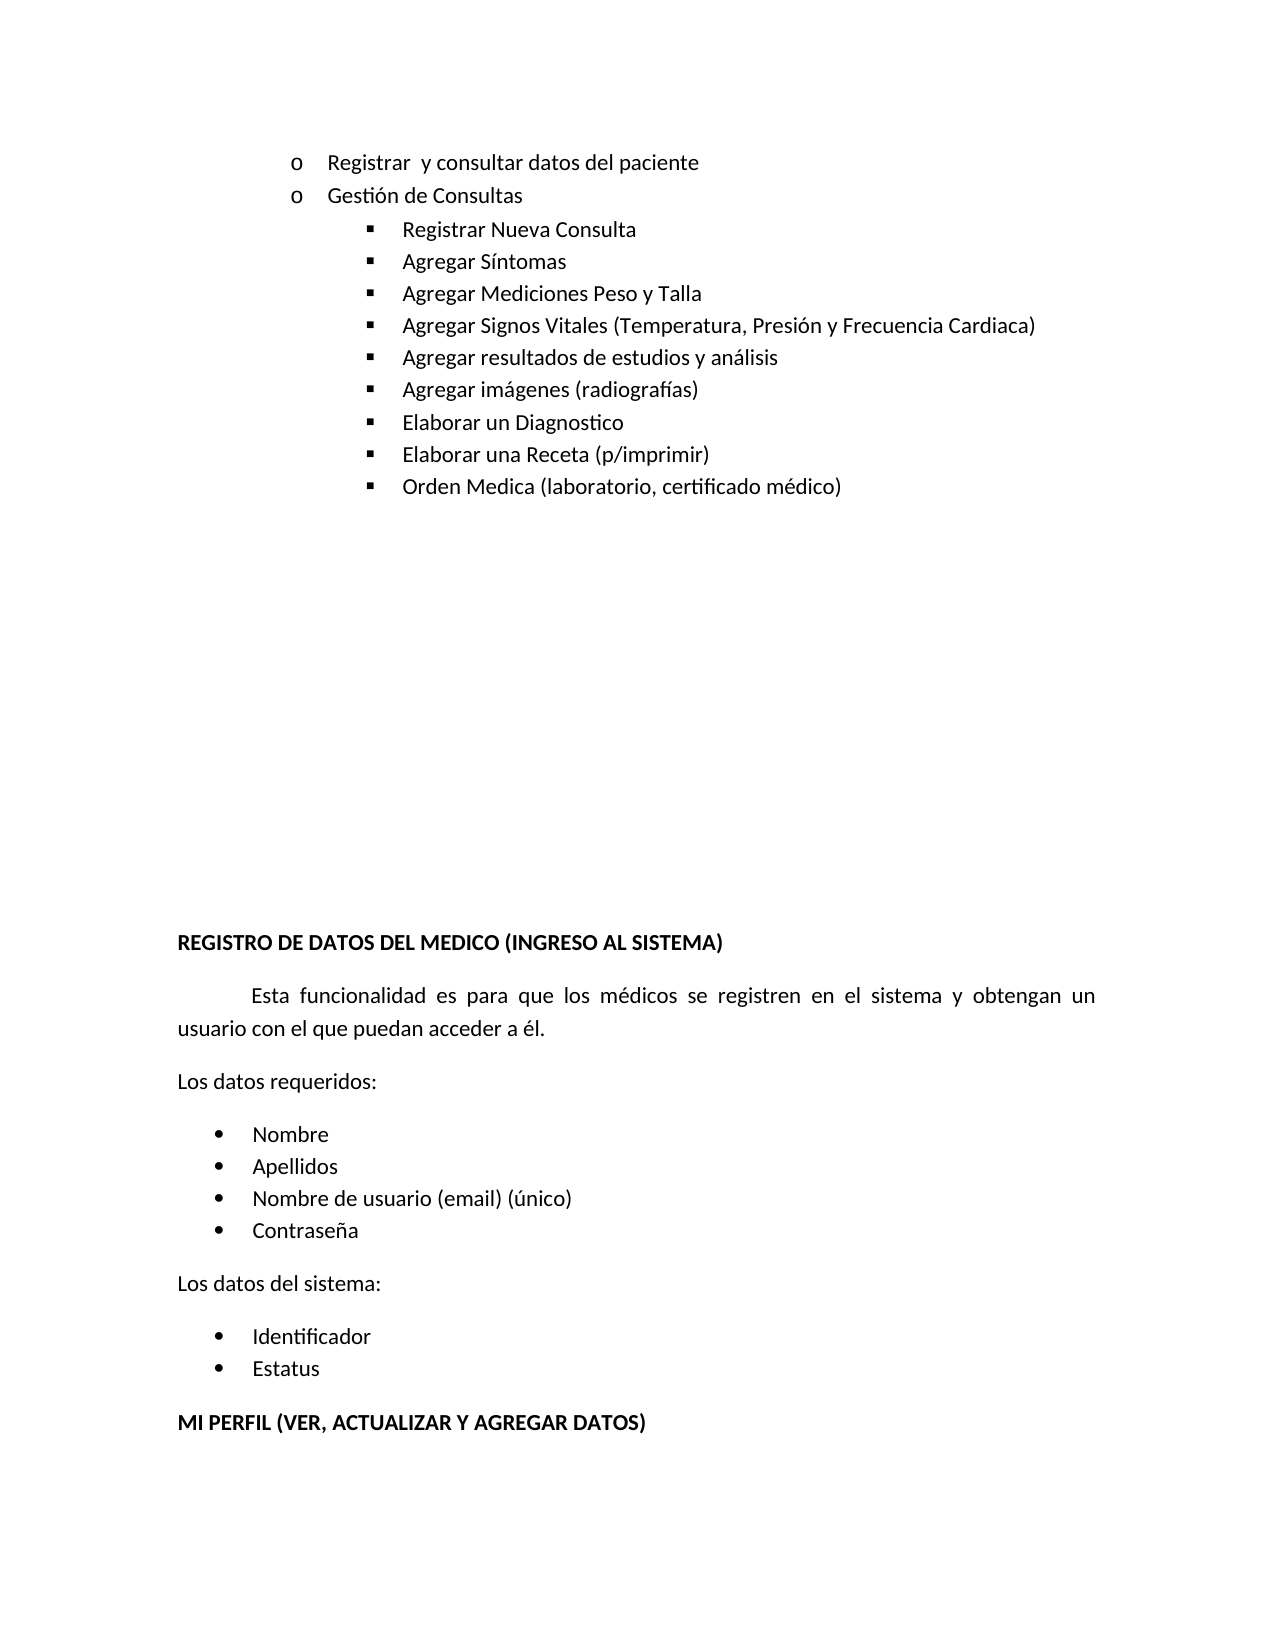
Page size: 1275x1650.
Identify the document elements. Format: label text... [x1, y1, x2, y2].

list Orden Medica (laboratorio, certificado médico) [365, 472, 1098, 500]
text Los datos del sistema: [177, 1269, 1098, 1297]
list Agregar imágenes (radiografías) [365, 376, 1098, 404]
list Agregar Mediciones Peso y Talla [365, 279, 1098, 307]
list Elaborar un Diagnostico [365, 408, 1098, 436]
list Agregar Signos Vitales (Temperatura, Presión y Frecuencia Cardiaca) [365, 311, 1098, 339]
text REGISTRO DE DATOS DEL MEDICO (INGRESO AL SISTEMA) [177, 928, 1098, 957]
list Apellidos [215, 1152, 1098, 1180]
list Elaborar una Receta (p/imprimir) [365, 440, 1098, 468]
list Identificador [215, 1322, 1098, 1350]
text Los datos requeridos: [177, 1067, 1098, 1095]
list Agregar resultados de estudios y análisis [365, 343, 1098, 371]
list Estatus [215, 1354, 1098, 1383]
text Esta funcionalidad es para que los médicos se registren en el sistema y obtengan un usuario con el que puedan acceder a él. [177, 982, 1098, 1042]
list Registrar Nueva Consulta [365, 215, 1098, 243]
list Gestión de Consultas [290, 181, 1098, 210]
list Nombre de usuario (email) (único) [215, 1184, 1098, 1212]
text MI PERFIL (VER, ACTUALIZAR Y AGREGAR DATOS) [177, 1408, 1098, 1436]
list Contraseña [215, 1216, 1098, 1244]
list Nombre [215, 1120, 1098, 1148]
list Registrar y consultar datos del paciente [290, 148, 1098, 177]
list Agregar Síntomas [365, 247, 1098, 275]
